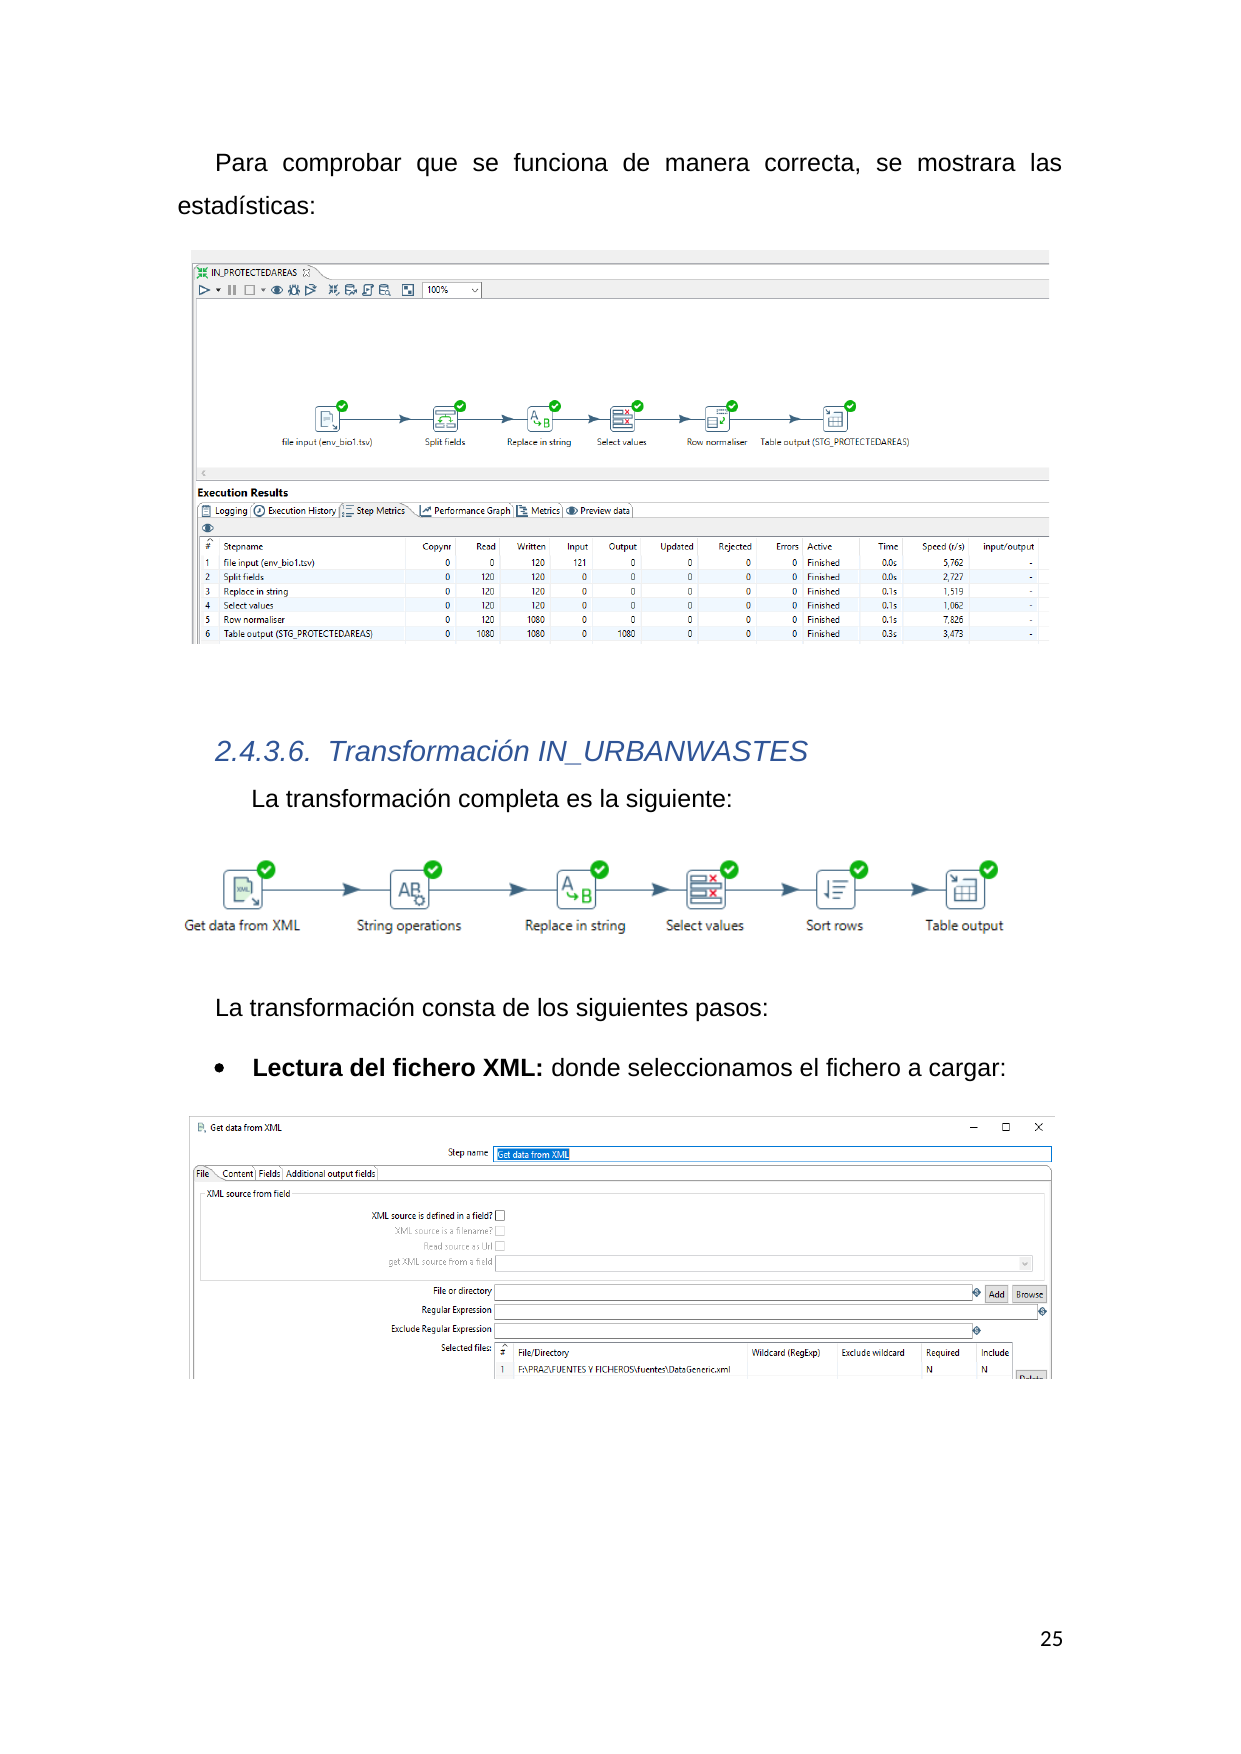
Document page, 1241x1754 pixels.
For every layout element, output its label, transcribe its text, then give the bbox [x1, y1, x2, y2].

text La transformación completa es la siguiente: [177, 784, 1063, 813]
text Para comprobar que se funciona de manera correcta, se mostrara las estadísticas: [177, 148, 1063, 219]
picture [185, 1113, 1055, 1379]
text La transformación consta de los siguientes pasos: [177, 993, 1063, 1022]
picture [191, 250, 1050, 644]
subtitle Transformación IN_URBANWASTES [215, 734, 1063, 767]
picture [177, 843, 1063, 963]
list Lectura del fichero XML: donde seleccionamos el fichero a cargar: [215, 1053, 1063, 1082]
